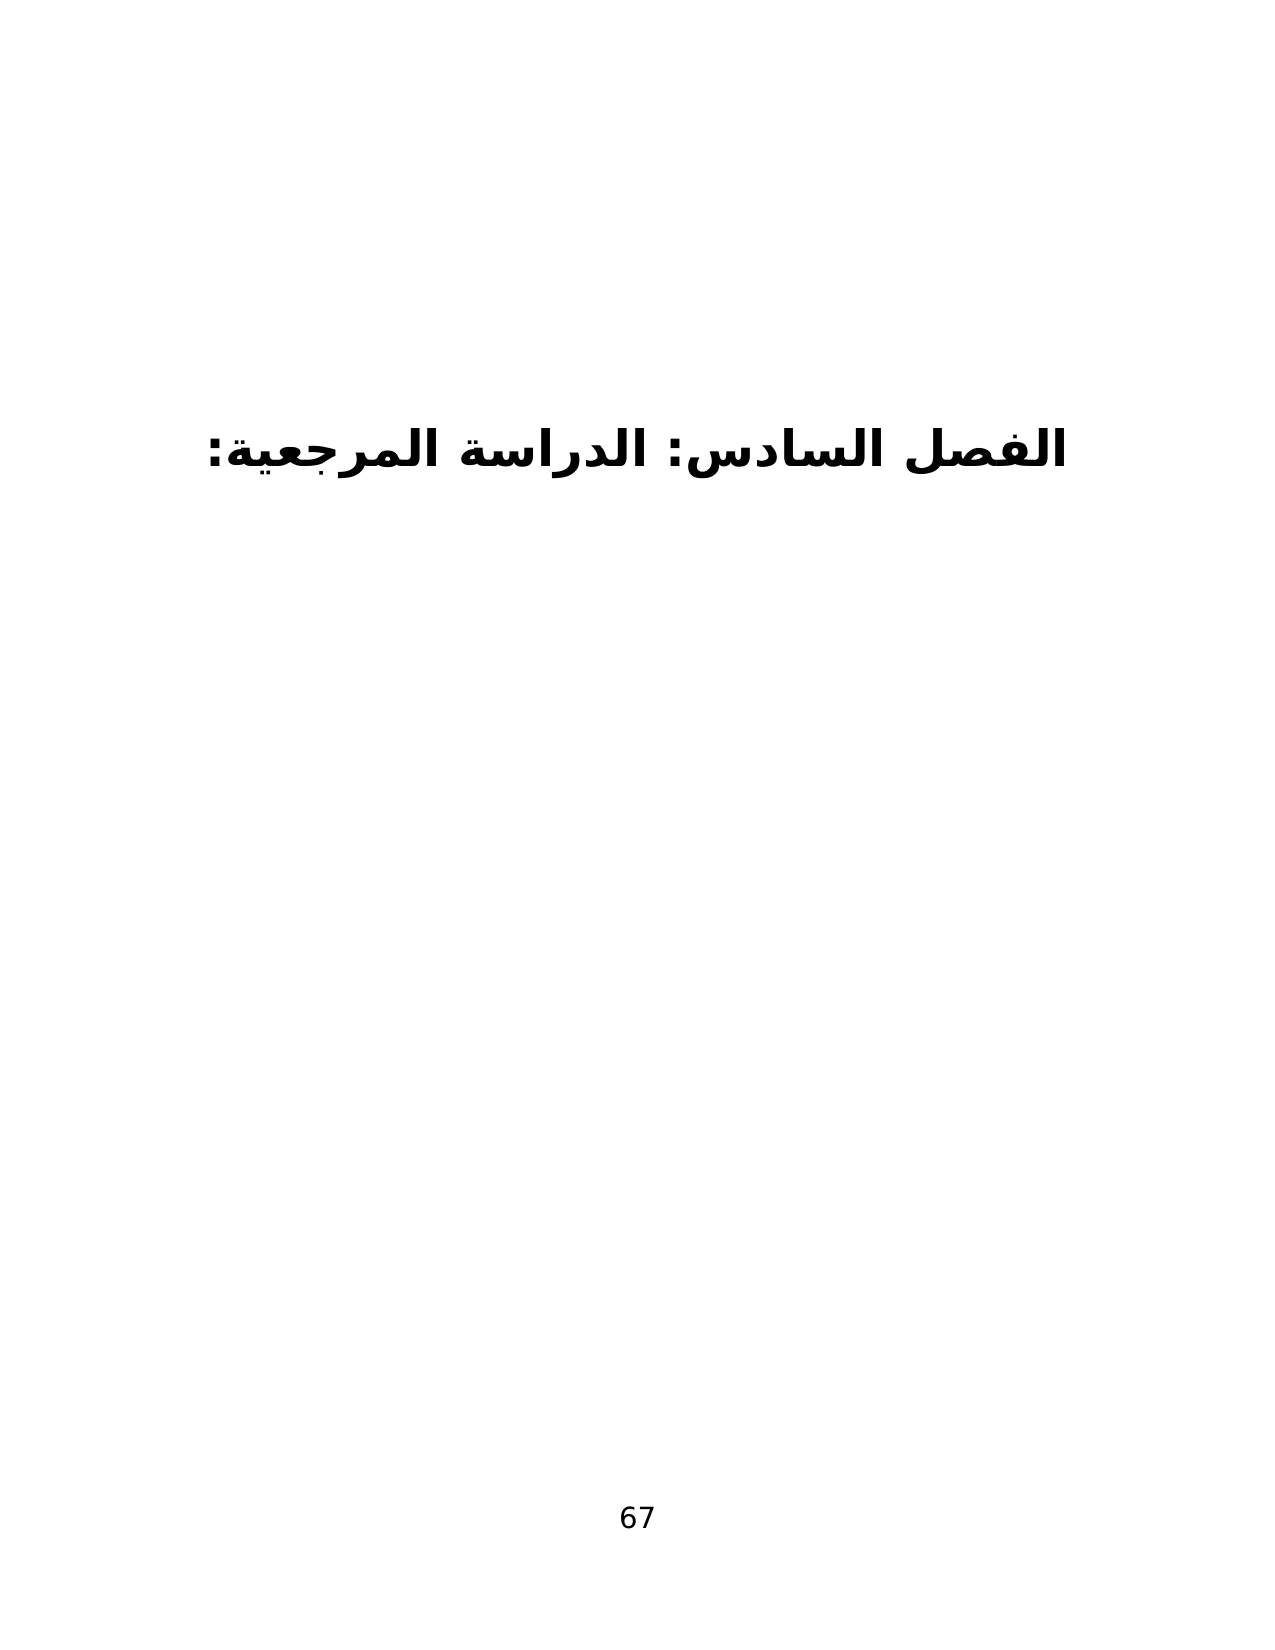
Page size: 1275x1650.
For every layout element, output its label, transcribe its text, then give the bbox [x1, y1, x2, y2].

subtitle الفصل السادس: الدراسة المرجعية: [150, 420, 1125, 478]
